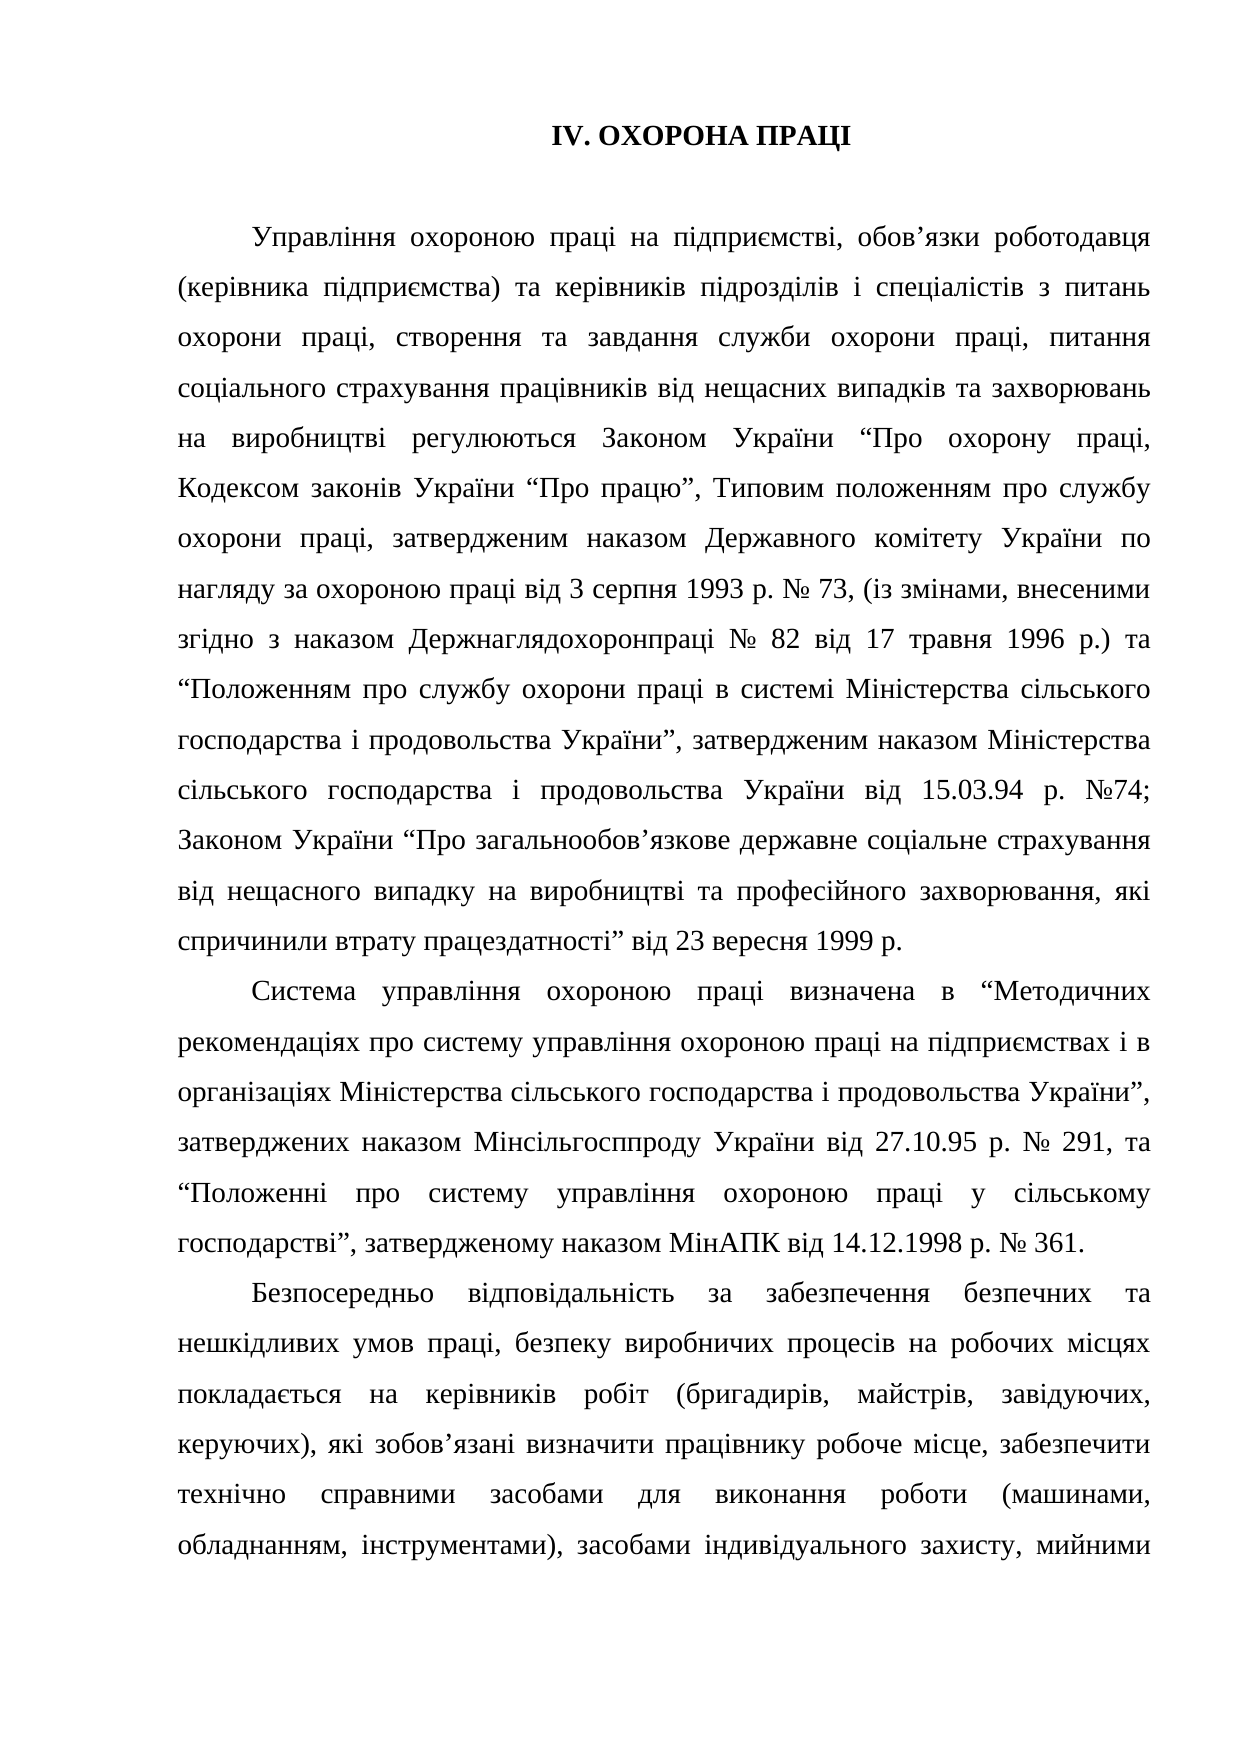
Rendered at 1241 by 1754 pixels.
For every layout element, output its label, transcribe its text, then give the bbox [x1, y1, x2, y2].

text Управління охороною праці на підприємстві, обов’язки роботодавця (керівника підприємства) та керівників підрозділів і спеціалістів з питань охорони праці, створення та завдання служби охорони праці, питання соціального страхування працівників від нещасних випадків та захворювань на виробництві регулюються Законом України “Про охорону праці, Кодексом законів України “Про працю”, Типовим положенням про службу охорони праці, затвердженим наказом Державного комітету України по нагляду за охороною праці від 3 серпня 1993 р. № 73, (із змінами, внесеними згідно з наказом Держнаглядохоронпраці № 82 від 17 травня 1996 р.) та “Положенням про службу охорони праці в системі Міністерства сільського господарства і продовольства України”, затвердженим наказом Міністерства сільського господарства і продовольства України від 15.03.94 р. №74; Законом України “Про загальнообов’язкове державне соціальне страхування від нещасного випадку на виробництві та професійного захворювання, які спричинили втрату працездатності” від 23 вересня 1999 р. [177, 219, 1152, 957]
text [177, 1275, 1152, 1560]
text IV. Охорона праці [177, 118, 1152, 152]
text Система управління охороною праці визначена в “Методичних рекомендаціях про систему управління охороною праці на підприємствах і в організаціях Міністерства сільського господарства і продовольства України”, затверджених наказом Мінсільгосппроду України від 27.10.95 р. № 291, та “Положенні про систему управління охороною праці у сільському господарстві”, затвердженому наказом МінАПК від 14.12.1998 р. № 361. [177, 973, 1152, 1258]
